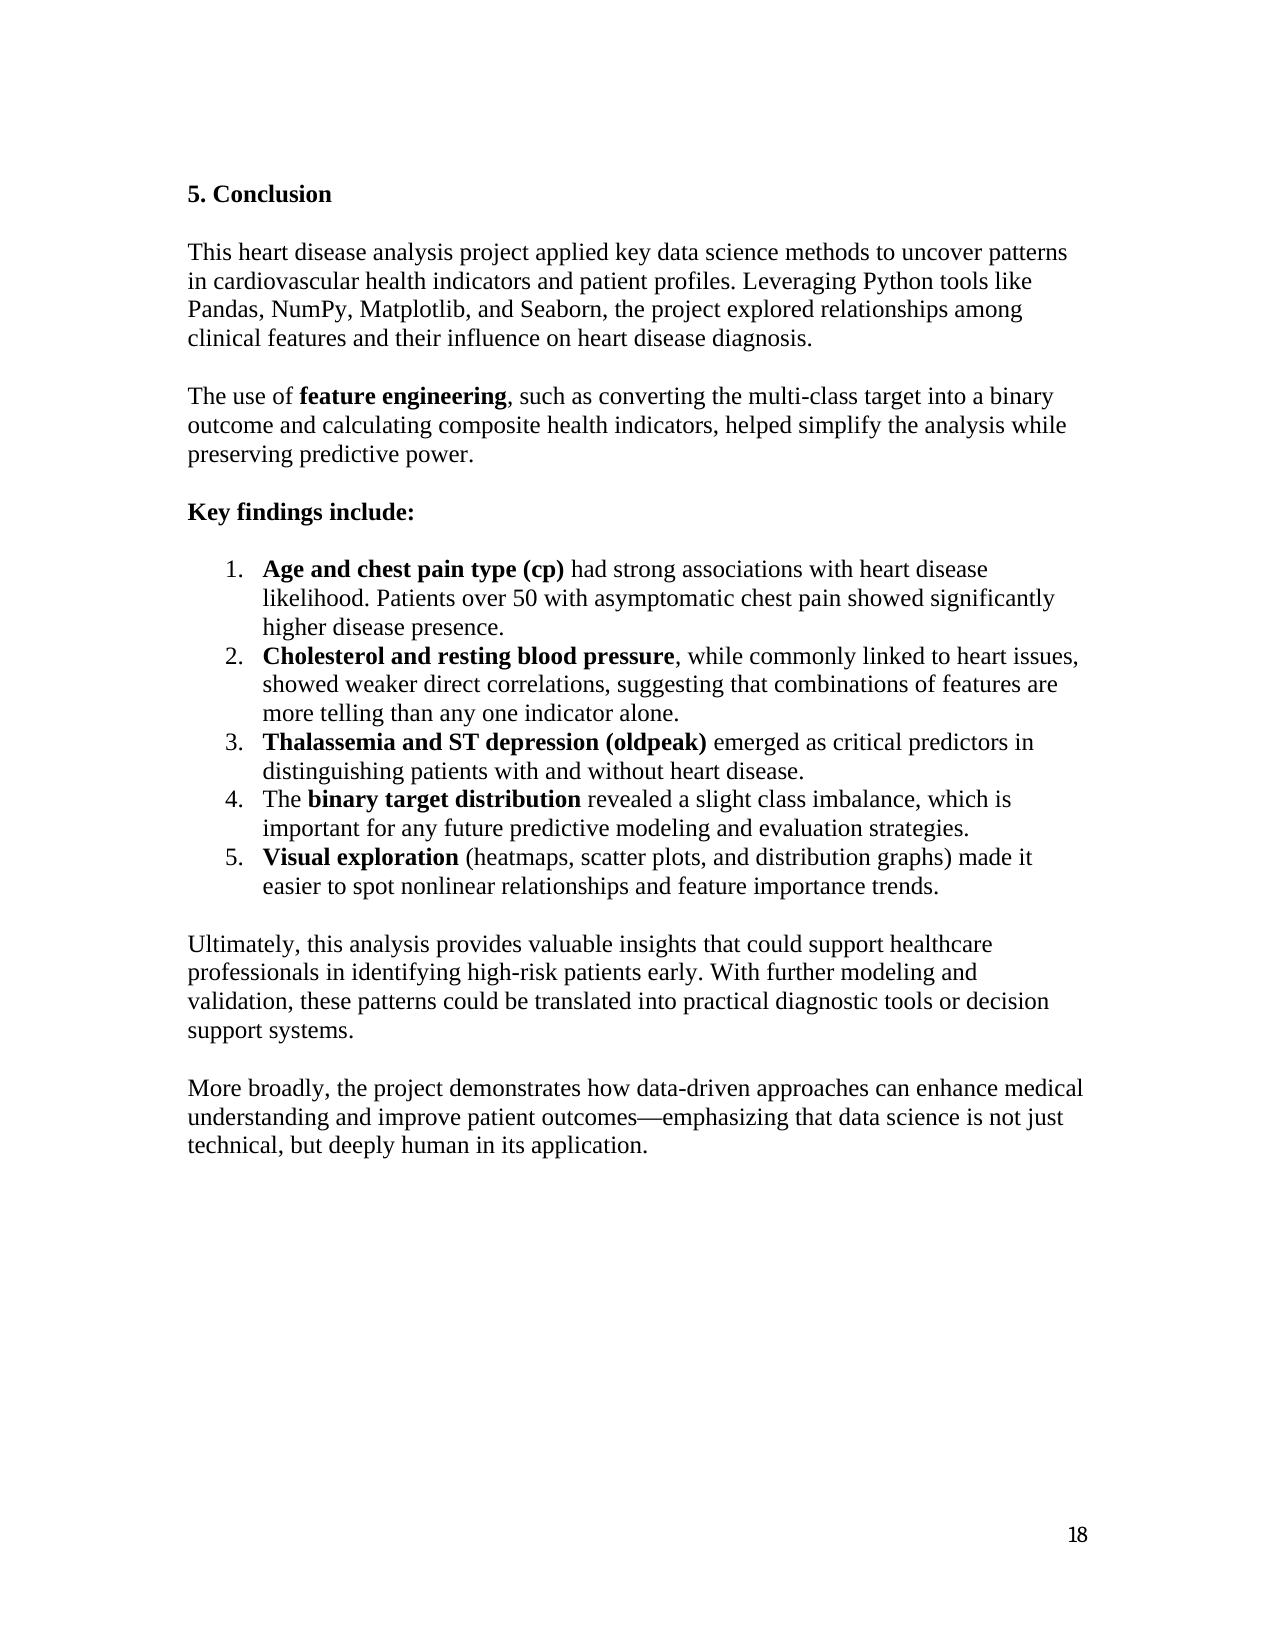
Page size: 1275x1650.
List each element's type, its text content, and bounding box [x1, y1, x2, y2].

text More broadly, the project demonstrates how data-driven approaches can enhance medical understanding and improve patient outcomes—emphasizing that data science is not just technical, but deeply human in its application. [187, 1073, 1087, 1159]
text This heart disease analysis project applied key data science methods to uncover patterns in cardiovascular health indicators and patient profiles. Leveraging Python tools like Pandas, NumPy, Matplotlib, and Seaborn, the project explored relationships among clinical features and their influence on heart disease diagnosis. [187, 237, 1087, 352]
text Ultimately, this analysis provides valuable insights that could support healthcare professionals in identifying high-risk patients early. With further modeling and validation, these patterns could be translated into practical diagnostic tools or decision support systems. [187, 929, 1087, 1044]
list Thalassemia and ST depression (oldpeak) emerged as critical predictors in distinguishing patients with and without heart disease. [225, 727, 1087, 784]
text 5. Conclusion [187, 179, 1087, 208]
list The binary target distribution revealed a slight class imbalance, which is important for any future predictive modeling and evaluation strategies. [225, 784, 1087, 842]
list Cholesterol and resting blood pressure, while commonly linked to heart issues, showed weaker direct correlations, suggesting that combinations of features are more telling than any one indicator alone. [225, 641, 1087, 727]
text Key findings include: [187, 497, 1087, 525]
list Age and chest pain type (cp) had strong associations with heart disease likelihood. Patients over 50 with asymptomatic chest pain showed significantly higher disease presence. [225, 554, 1087, 641]
list Visual exploration (heatmaps, scatter plots, and distribution graphs) made it easier to spot nonlinear relationships and feature importance trends. [225, 842, 1087, 899]
text The use of feature engineering, such as converting the multi-class target into a binary outcome and calculating composite health indicators, helped simplify the analysis while preserving predictive power. [187, 381, 1087, 467]
